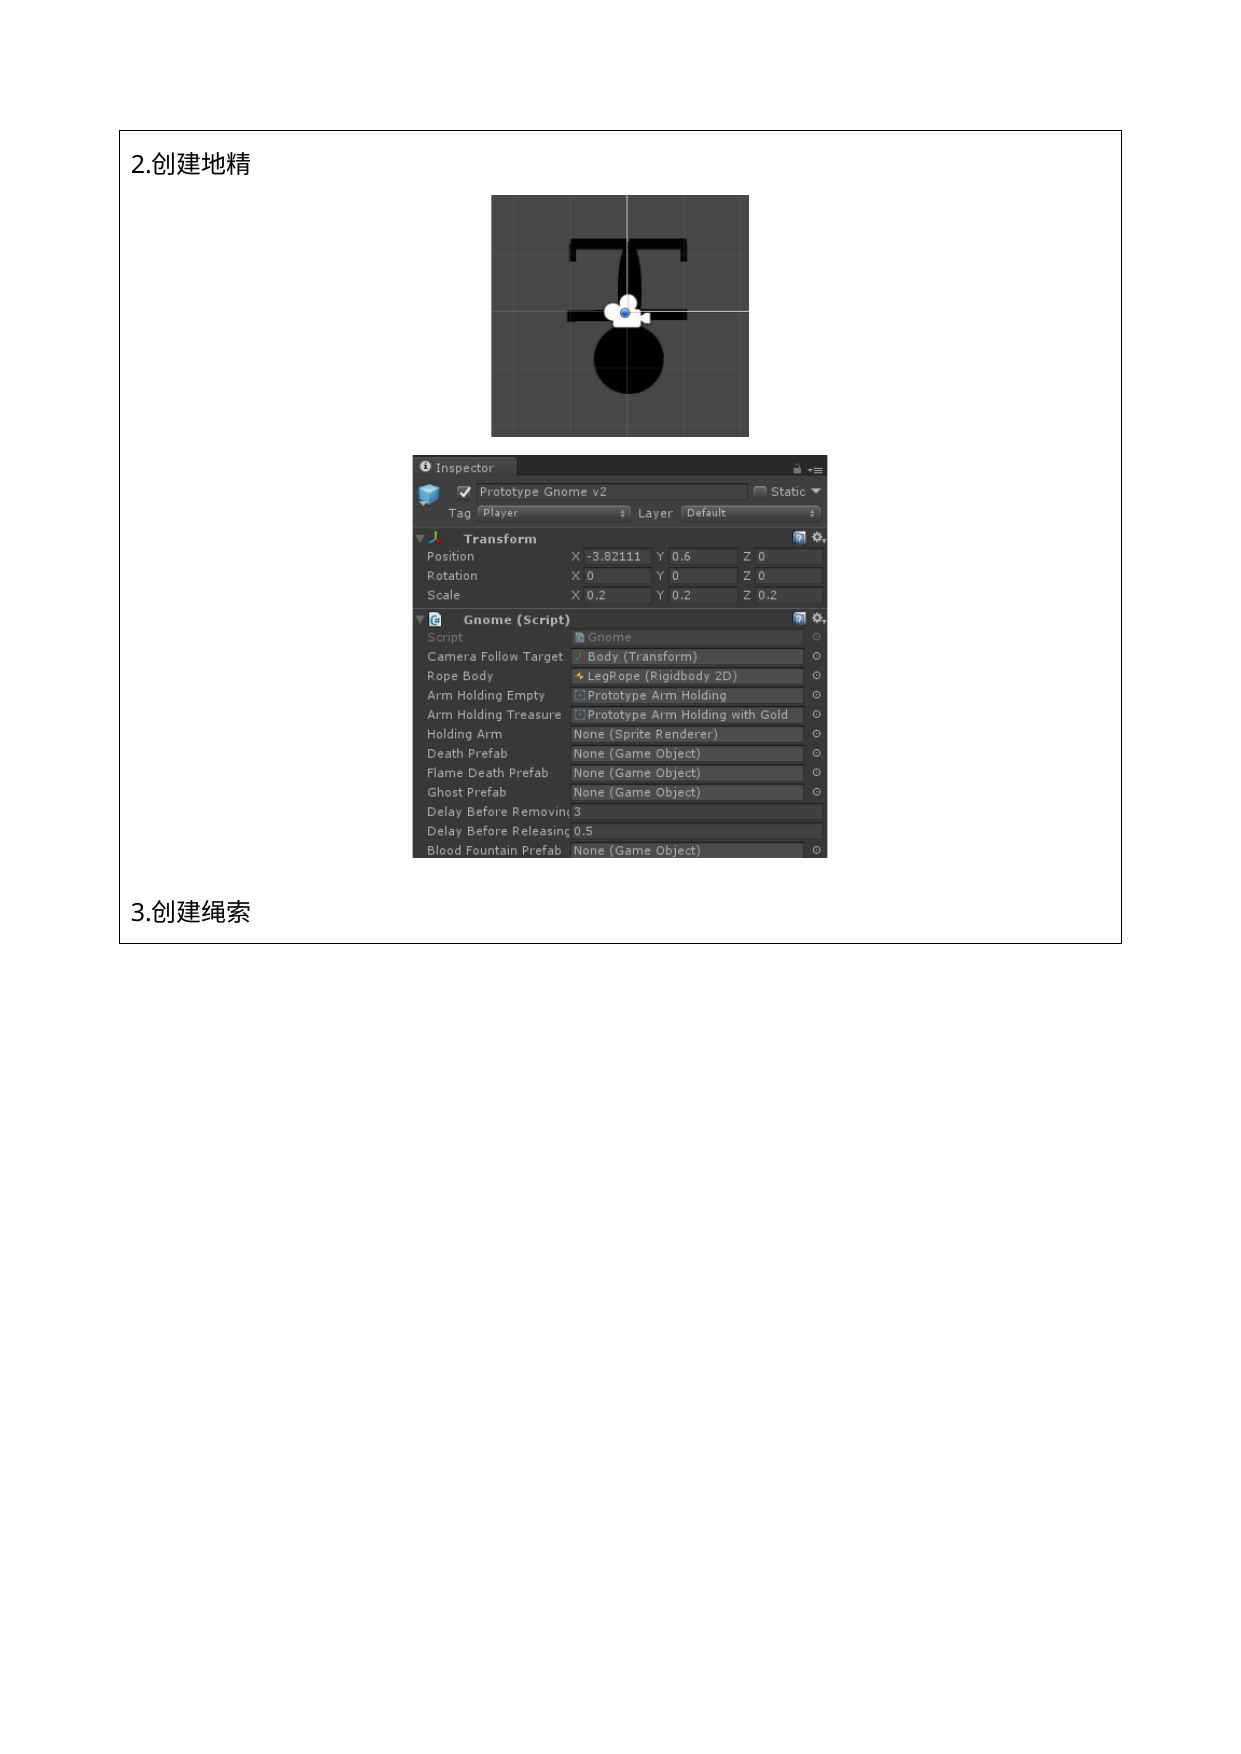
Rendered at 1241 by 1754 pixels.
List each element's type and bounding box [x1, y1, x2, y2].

picture [491, 195, 749, 437]
table_cell [120, 131, 1121, 943]
picture [412, 455, 828, 858]
